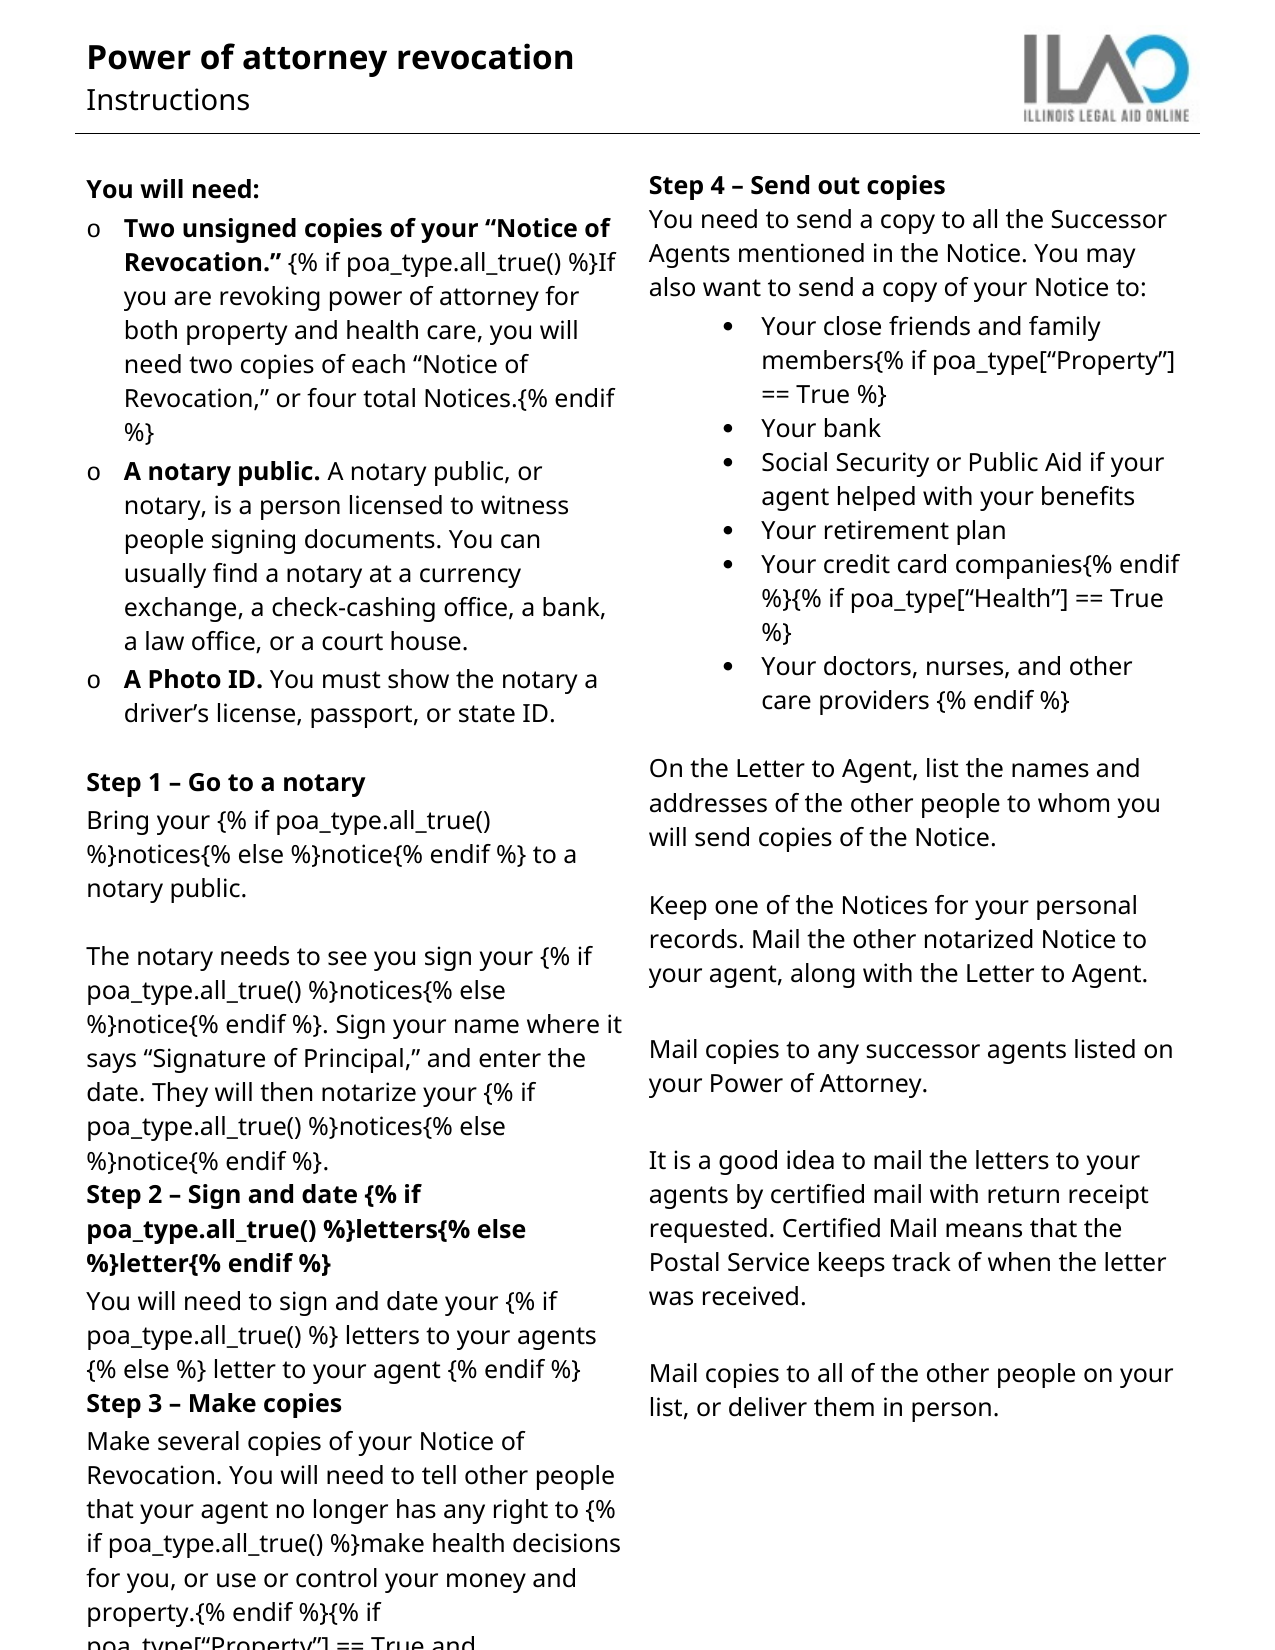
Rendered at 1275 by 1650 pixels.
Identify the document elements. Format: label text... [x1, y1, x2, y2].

table_header Power of attorney revocation Instructions [75, 0, 1200, 133]
table_cell Step 4 – Send out copies You need to send a copy to all the Successor Agents mentioned in the Notice. You may also want to send a copy of your Notice to: Your close friends and family members{% if poa_type[“Property”] == True %} Your bank Social Security or Public Aid if your agent helped with your benefits Your retirement plan Your credit card companies{% endif %}{% if poa_type[“Health”] == True %} Your doctors, nurses, and other care providers {% endif %} On the Letter to Agent, list the names and addresses of the other people to whom you will send copies of the Notice. Keep one of the Notices for your personal records. Mail the other notarized Notice to your agent, along with the Letter to Agent. Mail copies to any successor agents listed on your Power of Attorney. It is a good idea to mail the letters to your agents by certified mail with return receipt requested. Certified Mail means that the Postal Service keeps track of when the letter was received. Mail copies to all of the other people on your list, or deliver them in person. [638, 134, 1200, 1650]
picture [1012, 25, 1200, 133]
table_cell You will need: Two unsigned copies of your “Notice of Revocation.” {% if poa_type.all_true() %}If you are revoking power of attorney for both property and health care, you will need two copies of each “Notice of Revocation,” or four total Notices.{% endif %} A notary public. A notary public, or notary, is a person licensed to witness people signing documents. You can usually find a notary at a currency exchange, a check-cashing office, a bank, a law office, or a court house. A Photo ID. You must show the notary a driver’s license, passport, or state ID. Step 1 – Go to a notary Bring your {% if poa_type.all_true() %}notices{% else %}notice{% endif %} to a notary public. The notary needs to see you sign your {% if poa_type.all_true() %}notices{% else %}notice{% endif %}. Sign your name where it says “Signature of Principal,” and enter the date. They will then notarize your {% if poa_type.all_true() %}notices{% else %}notice{% endif %}. Step 2 – Sign and date {% if poa_type.all_true() %}letters{% else %}letter{% endif %} You will need to sign and date your {% if poa_type.all_true() %} letters to your agents {% else %} letter to your agent {% endif %} Step 3 – Make copies Make several copies of your Notice of Revocation. You will need to tell other people that your agent no longer has any right to {% if poa_type.all_true() %}make health decisions for you, or use or control your money and property.{% endif %}{% if poa_type[“Property”] == True and poa_type[“Health”] == False %}use or control your money and property.{% endif %}{% if poa_type[“Health”] == True and poa_type[“Property”] == False %}make health decisions for you.{% endif %} [75, 134, 637, 1650]
